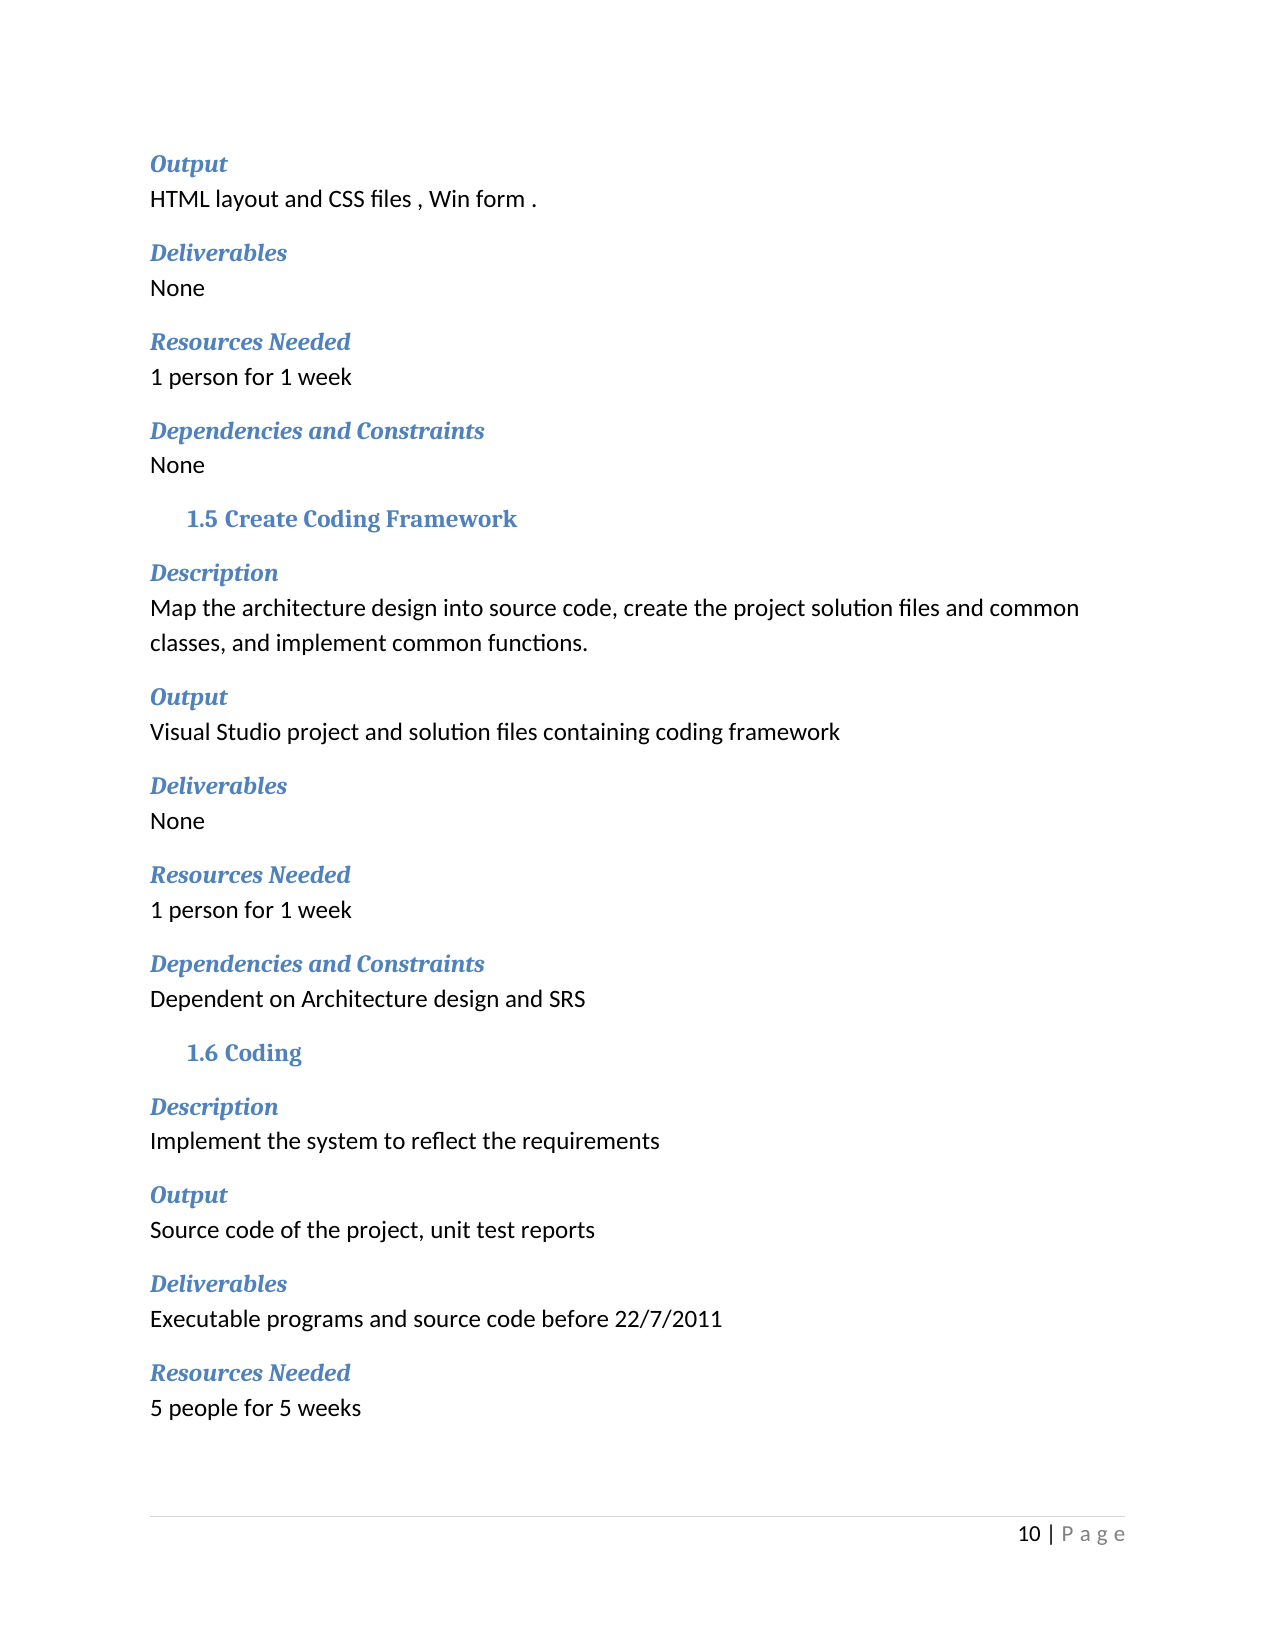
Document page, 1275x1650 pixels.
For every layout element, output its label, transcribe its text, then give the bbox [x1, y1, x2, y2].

subtitle Deliverables [150, 239, 1125, 268]
text Map the architecture design into source code, create the project solution files and common classes, and implement common functions. [150, 592, 1125, 658]
subtitle Dependencies and Constraints [150, 950, 1125, 978]
subtitle Deliverables [150, 772, 1125, 801]
subtitle Output [150, 683, 1125, 712]
subtitle Output [150, 150, 1125, 179]
subtitle Dependencies and Constraints [150, 417, 1125, 445]
subtitle Resources Needed [150, 328, 1125, 356]
subtitle Description [150, 1092, 1125, 1121]
text HTML layout and CSS files , Win form . [150, 183, 1125, 213]
text 1 person for 1 week [150, 361, 1125, 391]
text 1 person for 1 week [150, 894, 1125, 924]
text Implement the system to reflect the requirements [150, 1125, 1125, 1156]
text None [150, 272, 1125, 302]
subtitle Description [150, 559, 1125, 588]
text Dependent on Architecture design and SRS [150, 983, 1125, 1013]
text Executable programs and source code before 22/7/2011 [150, 1303, 1125, 1334]
text Visual Studio project and solution files containing coding framework [150, 716, 1125, 747]
subtitle Create Coding Framework [187, 505, 1125, 534]
subtitle Resources Needed [150, 1359, 1125, 1388]
text None [150, 805, 1125, 836]
subtitle Coding [187, 1038, 1125, 1067]
text 5 people for 5 weeks [150, 1392, 1125, 1422]
subtitle Resources Needed [150, 861, 1125, 889]
text Source code of the project, unit test reports [150, 1214, 1125, 1245]
subtitle Output [150, 1181, 1125, 1210]
subtitle Deliverables [150, 1270, 1125, 1299]
text None [150, 449, 1125, 480]
